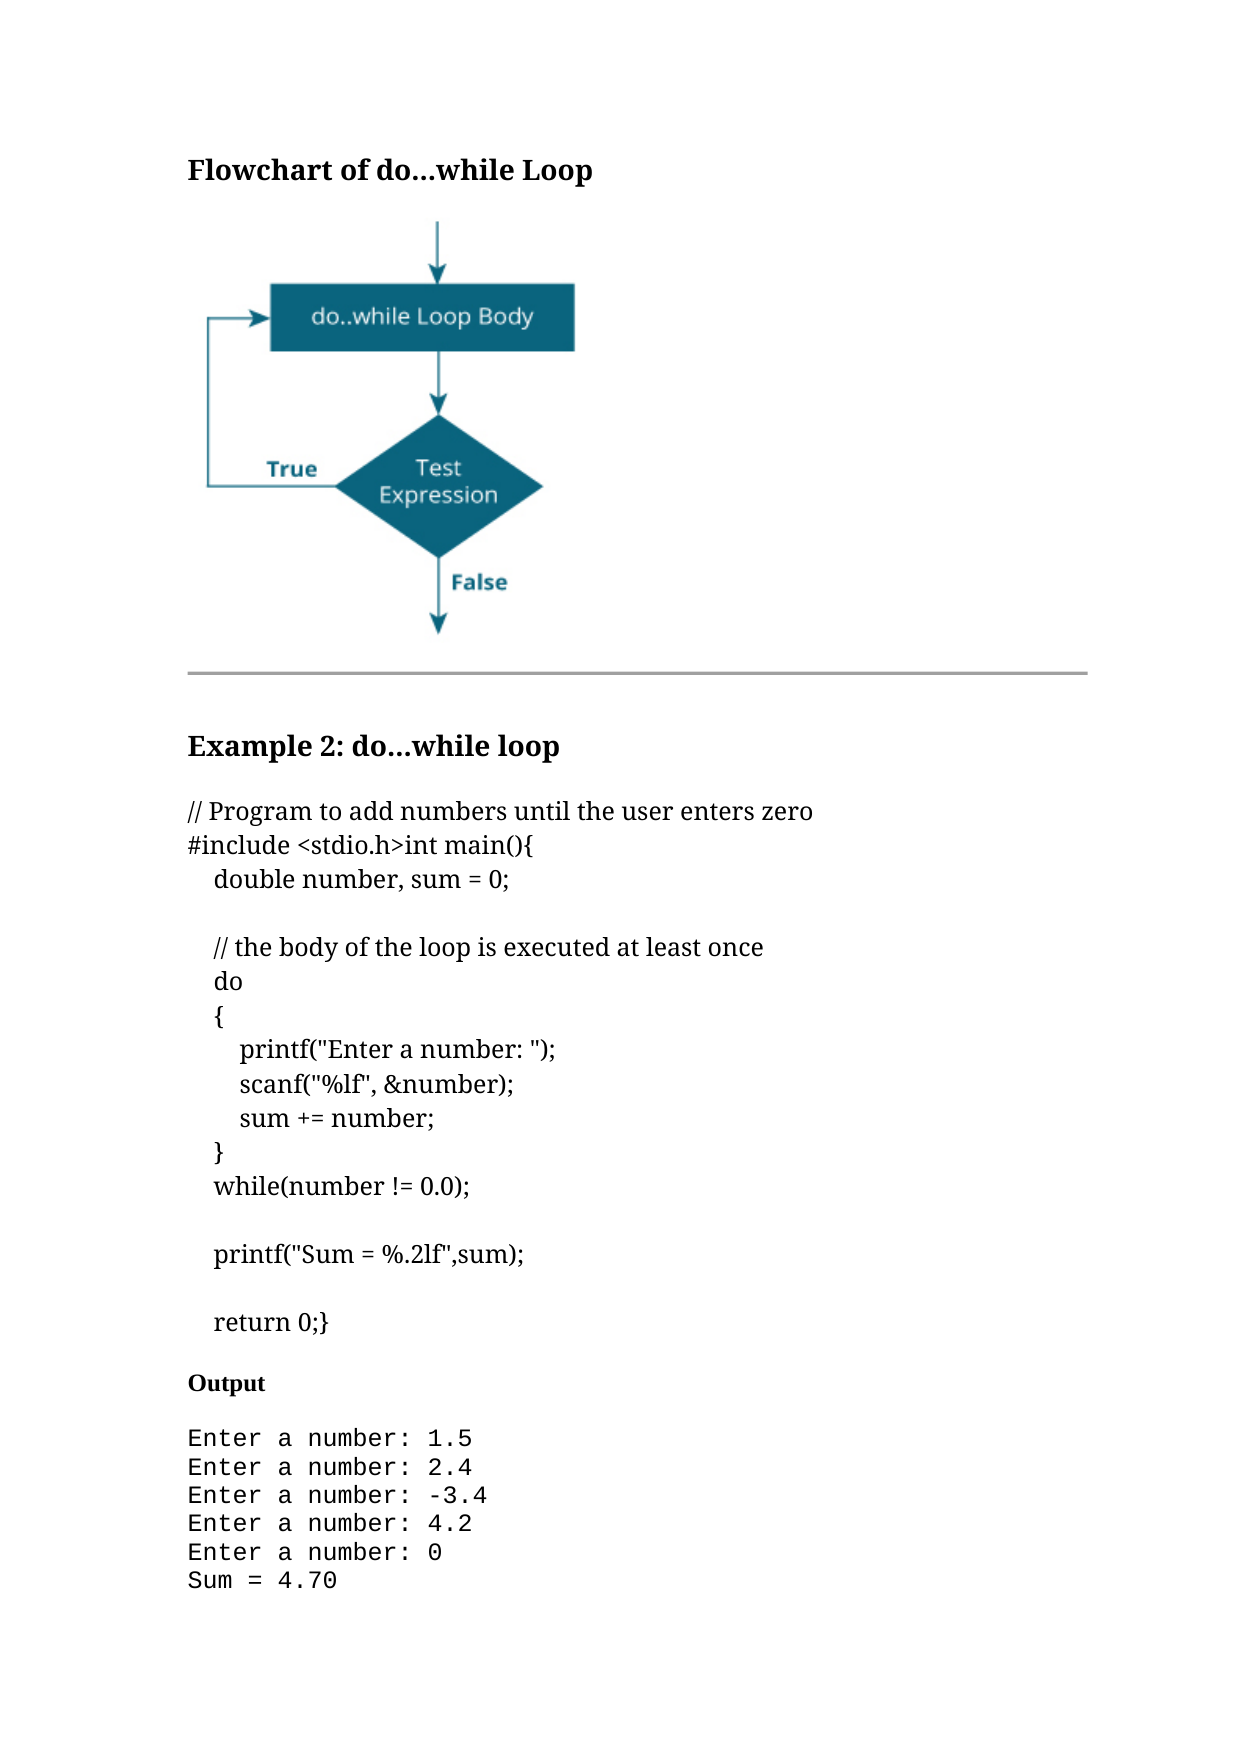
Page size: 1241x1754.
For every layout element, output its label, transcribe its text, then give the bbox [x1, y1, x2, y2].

text #include <stdio.h>int main(){ [187, 828, 1053, 862]
text } [187, 1134, 1053, 1168]
text Enter a number: 1.5 [187, 1426, 1053, 1454]
text Enter a number: 4.2 [187, 1511, 1053, 1539]
text { [187, 998, 1053, 1032]
picture [187, 217, 594, 643]
text return 0;} [187, 1305, 1053, 1339]
text Enter a number: -3.4 [187, 1482, 1053, 1511]
text Output [187, 1368, 1053, 1397]
text Sum = 4.70 [187, 1567, 1053, 1596]
text sum += number; [187, 1100, 1053, 1134]
subtitle Example 2: do...while loop [187, 726, 1053, 764]
text // the body of the loop is executed at least once [187, 930, 1053, 964]
text printf("Enter a number: "); [187, 1032, 1053, 1066]
text double number, sum = 0; [187, 862, 1053, 896]
subtitle Flowchart of do...while Loop [187, 150, 1053, 188]
text Enter a number: 0 [187, 1539, 1053, 1567]
text Enter a number: 2.4 [187, 1454, 1053, 1482]
text // Program to add numbers until the user enters zero [187, 794, 1053, 828]
text while(number != 0.0); [187, 1168, 1053, 1202]
text do [187, 964, 1053, 998]
text scanf("%lf", &number); [187, 1066, 1053, 1100]
text printf("Sum = %.2lf",sum); [187, 1237, 1053, 1271]
